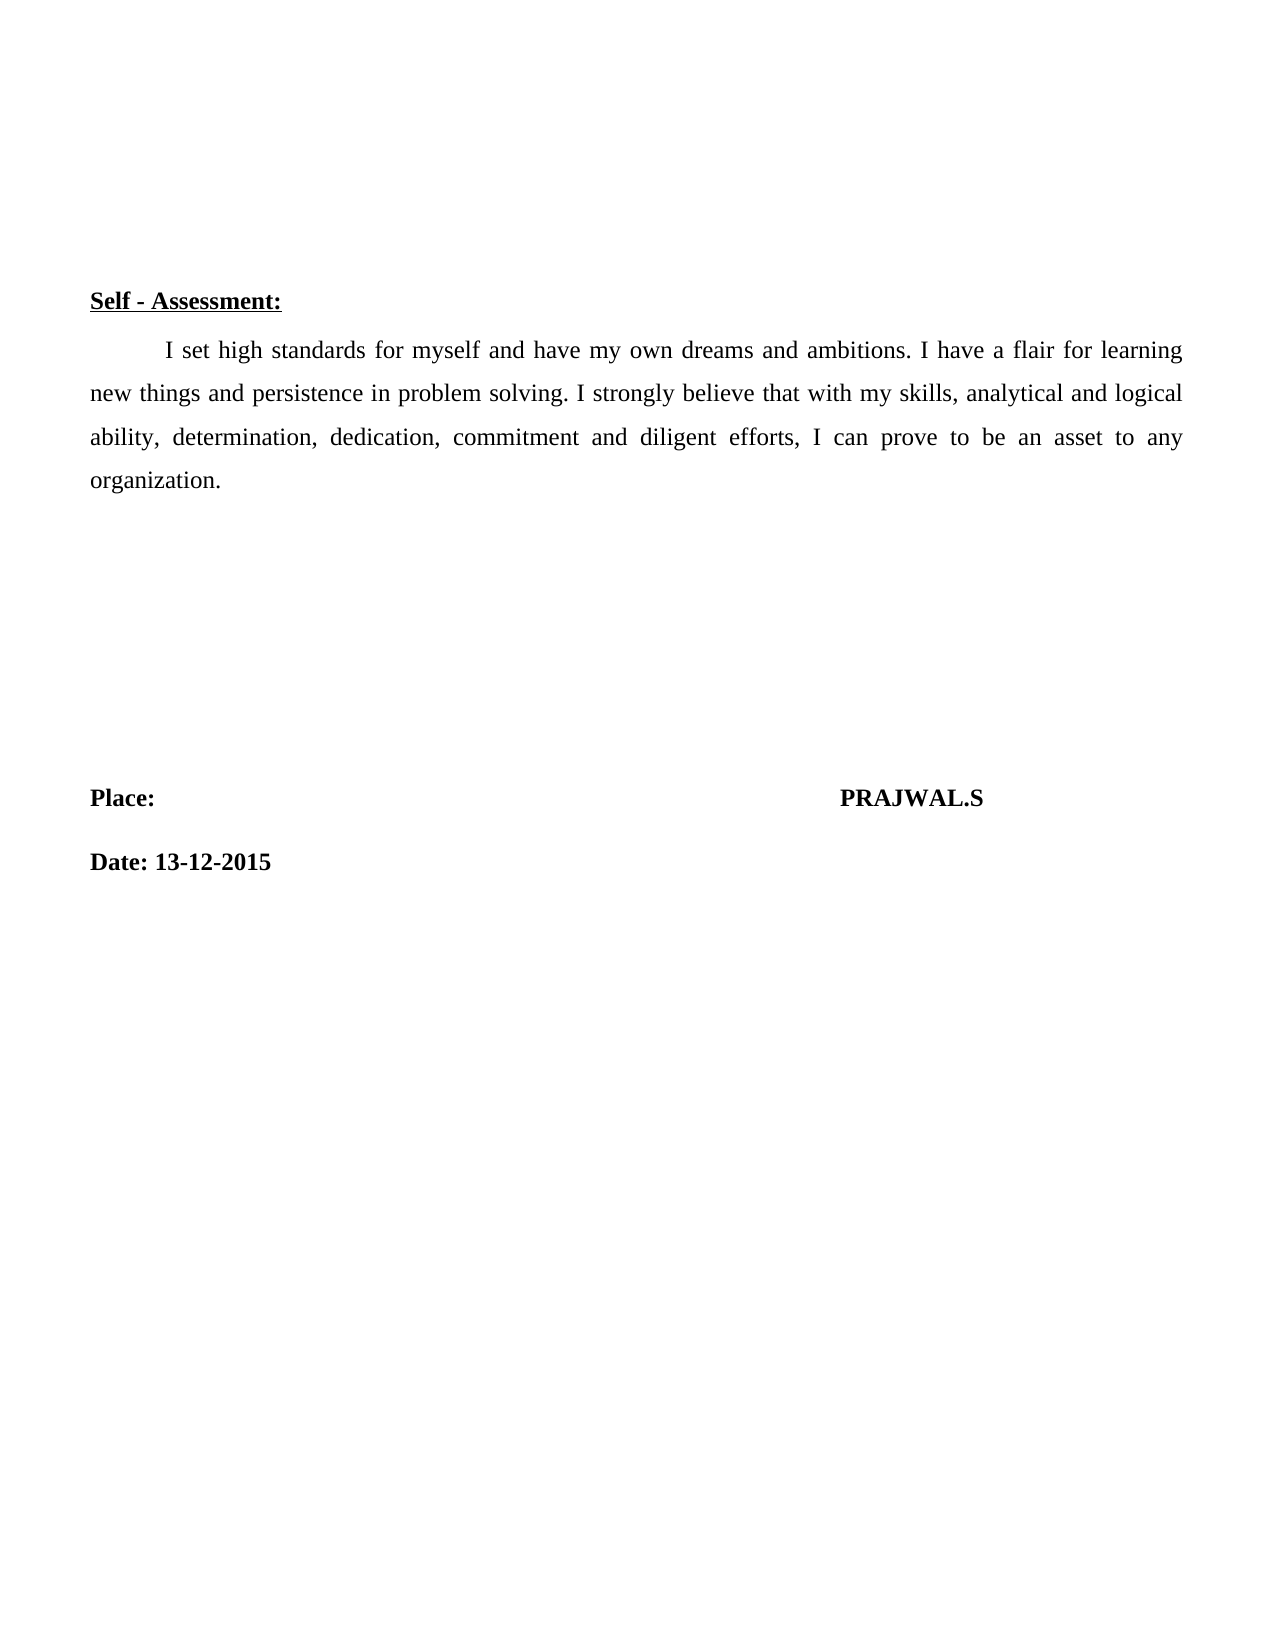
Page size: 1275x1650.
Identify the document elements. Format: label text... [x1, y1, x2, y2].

text I set high standards for myself and have my own dreams and ambitions. I have a flair for learning new things and persistence in problem solving. I strongly believe that with my skills, analytical and logical ability, determination, dedication, commitment and diligent efforts, I can prove to be an asset to any organization. [90, 335, 1185, 493]
text Place: PRAJWAL.S [90, 783, 1185, 811]
text Date: 13-12-2015 [90, 847, 1185, 875]
subtitle Self - Assessment: [90, 286, 1185, 315]
